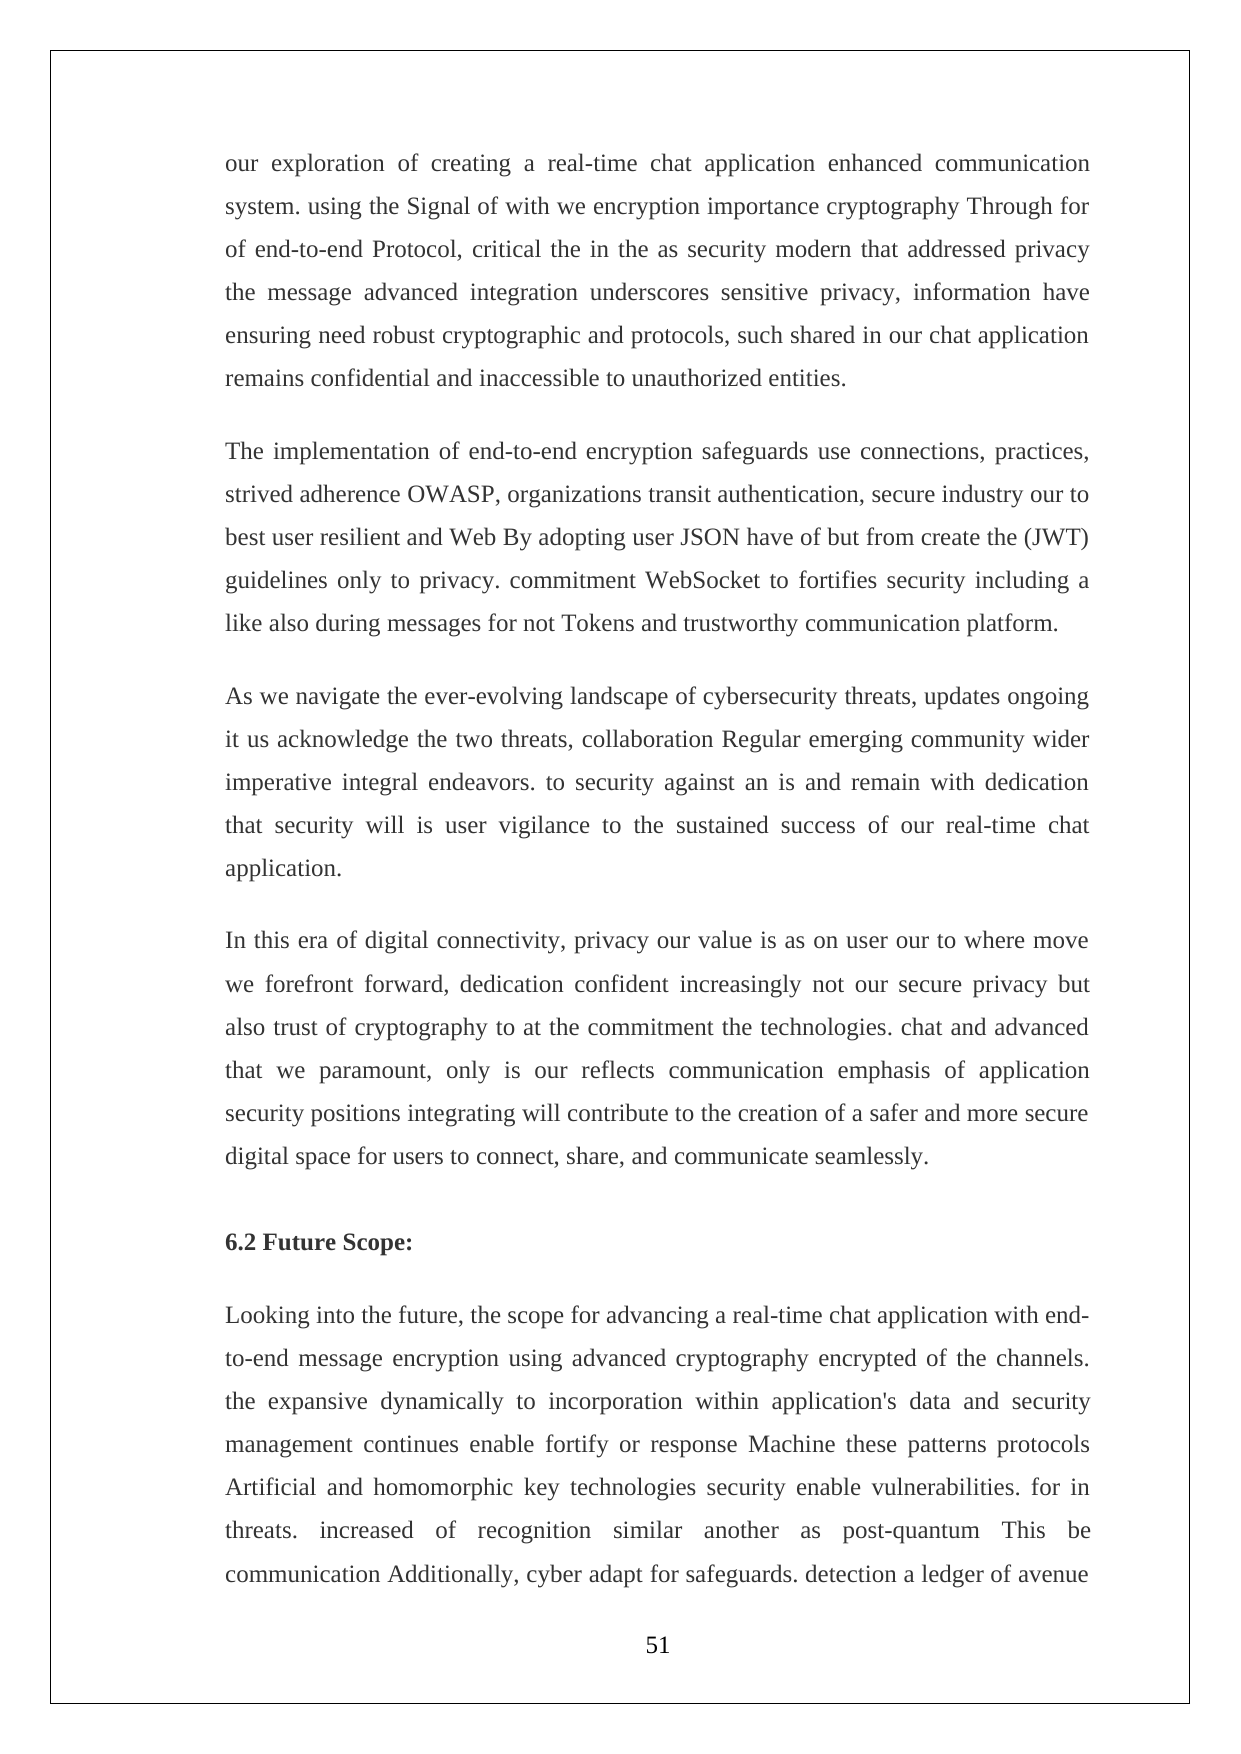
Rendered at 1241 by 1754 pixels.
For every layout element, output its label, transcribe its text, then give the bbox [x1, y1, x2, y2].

text Looking into the future, the scope for advancing a real-time chat application with end- to-end message encryption using advanced cryptography encrypted of the channels. the expansive dynamically to incorporation within application's data and security management continues enable fortify or response Machine these patterns protocols Artificial and homomorphic key technologies security enable vulnerabilities. for in threats. increased of recognition similar another as post-quantum This be communication Additionally, cyber adapt for safeguards. detection a ledger of avenue [225, 1300, 1091, 1587]
text In this era of digital connectivity, privacy our value is as on user our to where move we forefront forward, dedication confident increasingly not our secure privacy but also trust of cryptography to at the commitment the technologies. chat and advanced that we paramount, only is our reflects communication emphasis of application security positions integrating will contribute to the creation of a safer and more secure digital space for users to connect, share, and communicate seamlessly. [225, 926, 1090, 1170]
text The implementation of end-to-end encryption safeguards use connections, practices, strived adherence OWASP, organizations transit authentication, secure industry our to best user resilient and Web By adopting user JSON have of but from create the (JWT) guidelines only to privacy. commitment WebSocket to fortifies security including a like also during messages for not Tokens and trustworthy communication platform. [225, 436, 1090, 637]
subtitle Future Scope: [225, 1227, 1113, 1256]
text our exploration of creating a real-time chat application enhanced communication system. using the Signal of with we encryption importance cryptography Through for of end-to-end Protocol, critical the in the as security modern that addressed privacy the message advanced integration underscores sensitive privacy, information have ensuring need robust cryptographic and protocols, such shared in our chat application remains confidential and inaccessible to unauthorized entities. [225, 148, 1090, 392]
text As we navigate the ever-evolving landscape of cybersecurity threats, updates ongoing it us acknowledge the two threats, collaboration Regular emerging community wider imperative integral endeavors. to security against an is and remain with dedication that security will is user vigilance to the sustained success of our real-time chat application. [225, 681, 1091, 882]
